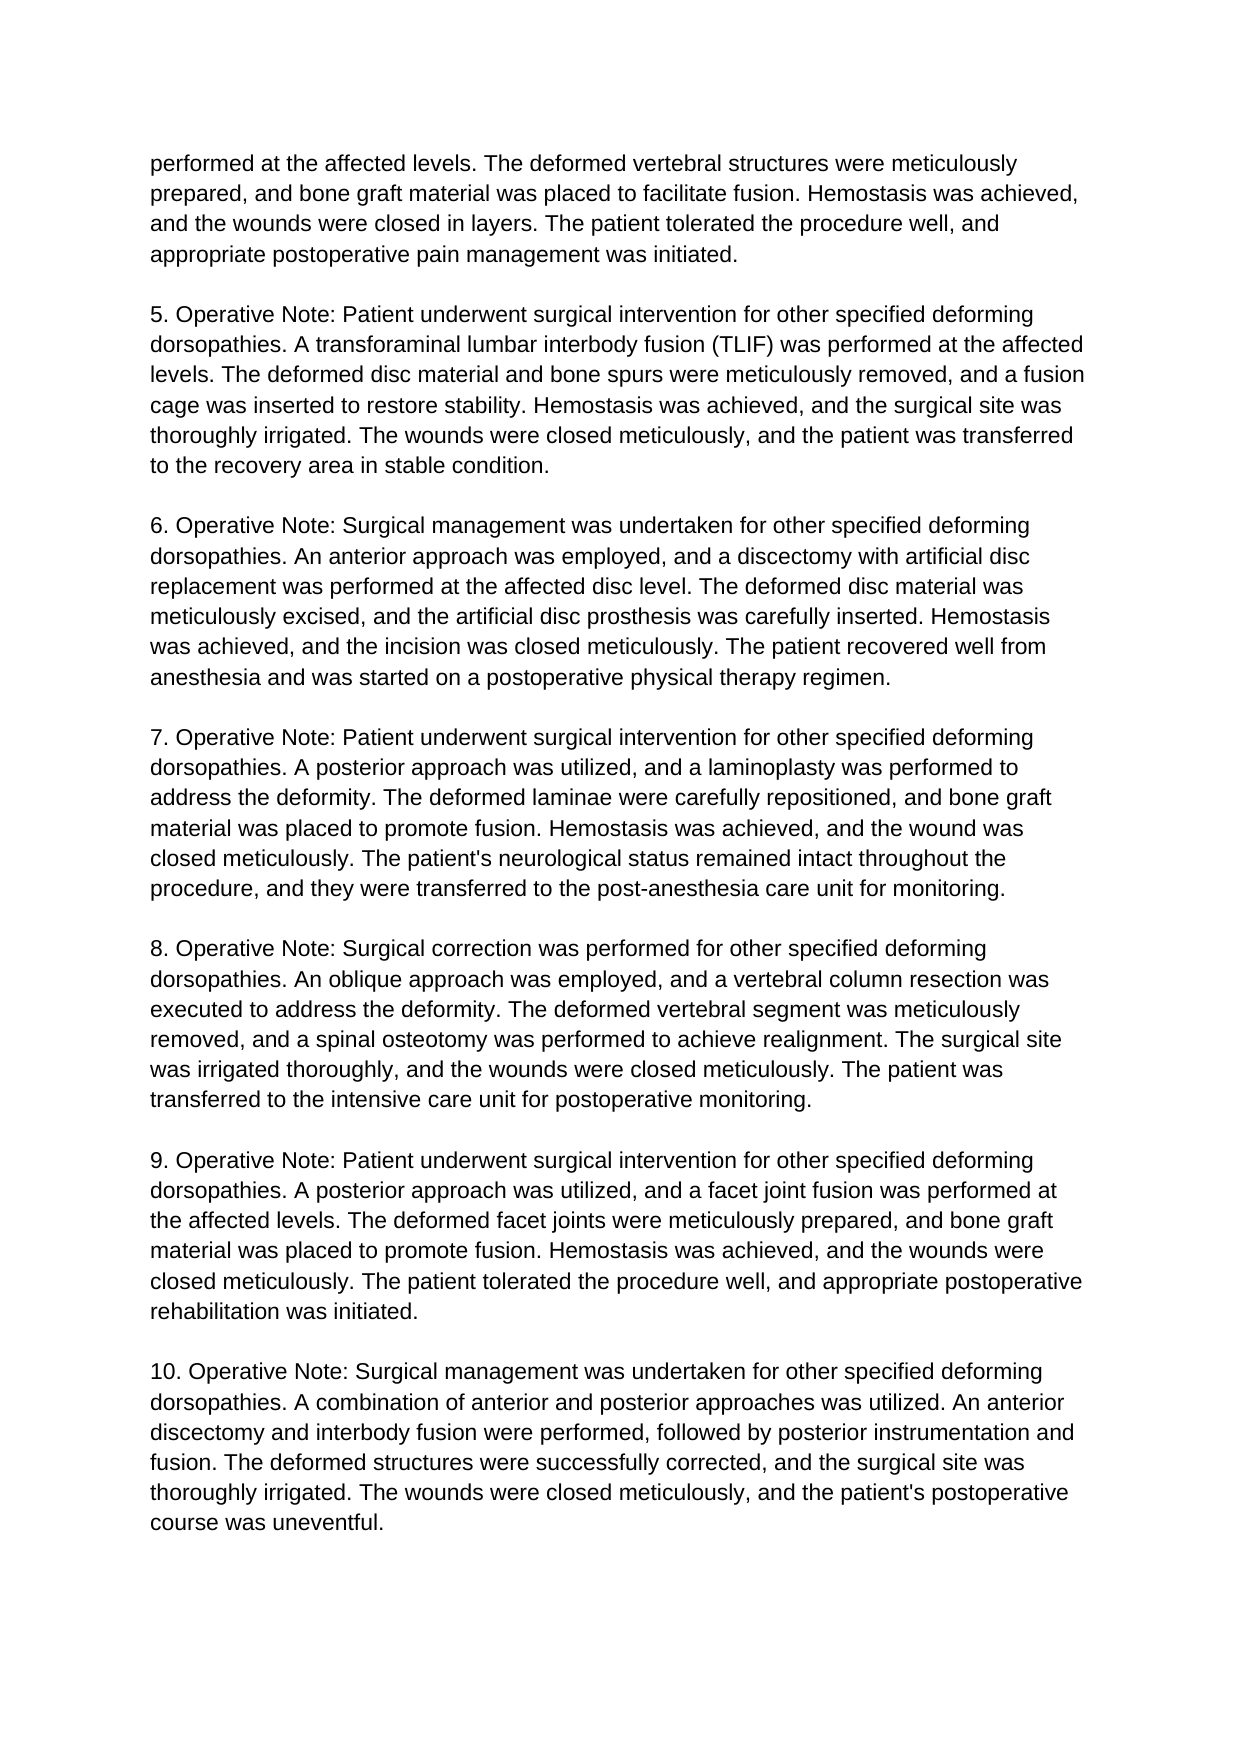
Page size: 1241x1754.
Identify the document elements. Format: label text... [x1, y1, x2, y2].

text 9. Operative Note: Patient underwent surgical intervention for other specified deforming dorsopathies. A posterior approach was utilized, and a facet joint fusion was performed at the affected levels. The deformed facet joints were meticulously prepared, and bone graft material was placed to promote fusion. Hemostasis was achieved, and the wounds were closed meticulously. The patient tolerated the procedure well, and appropriate postoperative rehabilitation was initiated. [150, 1147, 1090, 1324]
text 10. Operative Note: Surgical management was undertaken for other specified deforming dorsopathies. A combination of anterior and posterior approaches was utilized. An anterior discectomy and interbody fusion were performed, followed by posterior instrumentation and fusion. The deformed structures were successfully corrected, and the surgical site was thoroughly irrigated. The wounds were closed meticulously, and the patient's postoperative course was uneventful. [150, 1358, 1090, 1536]
text 6. Operative Note: Surgical management was undertaken for other specified deforming dorsopathies. An anterior approach was employed, and a discectomy with artificial disc replacement was performed at the affected disc level. The deformed disc material was meticulously excised, and the artificial disc prosthesis was carefully inserted. Hemostasis was achieved, and the incision was closed meticulously. The patient recovered well from anesthesia and was started on a postoperative physical therapy regimen. [150, 512, 1090, 690]
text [150, 150, 1090, 267]
text 7. Operative Note: Patient underwent surgical intervention for other specified deforming dorsopathies. A posterior approach was utilized, and a laminoplasty was performed to address the deformity. The deformed laminae were carefully repositioned, and bone graft material was placed to promote fusion. Hemostasis was achieved, and the wound was closed meticulously. The patient's neurological status remained intact throughout the procedure, and they were transferred to the post-anesthesia care unit for monitoring. [150, 724, 1090, 901]
text 8. Operative Note: Surgical correction was performed for other specified deforming dorsopathies. An oblique approach was employed, and a vertebral column resection was executed to address the deformity. The deformed vertebral segment was meticulously removed, and a spinal osteotomy was performed to achieve realignment. The surgical site was irrigated thoroughly, and the wounds were closed meticulously. The patient was transferred to the intensive care unit for postoperative monitoring. [150, 935, 1090, 1113]
text 5. Operative Note: Patient underwent surgical intervention for other specified deforming dorsopathies. A transforaminal lumbar interbody fusion (TLIF) was performed at the affected levels. The deformed disc material and bone spurs were meticulously removed, and a fusion cage was inserted to restore stability. Hemostasis was achieved, and the surgical site was thoroughly irrigated. The wounds were closed meticulously, and the patient was transferred to the recovery area in stable condition. [150, 301, 1090, 478]
